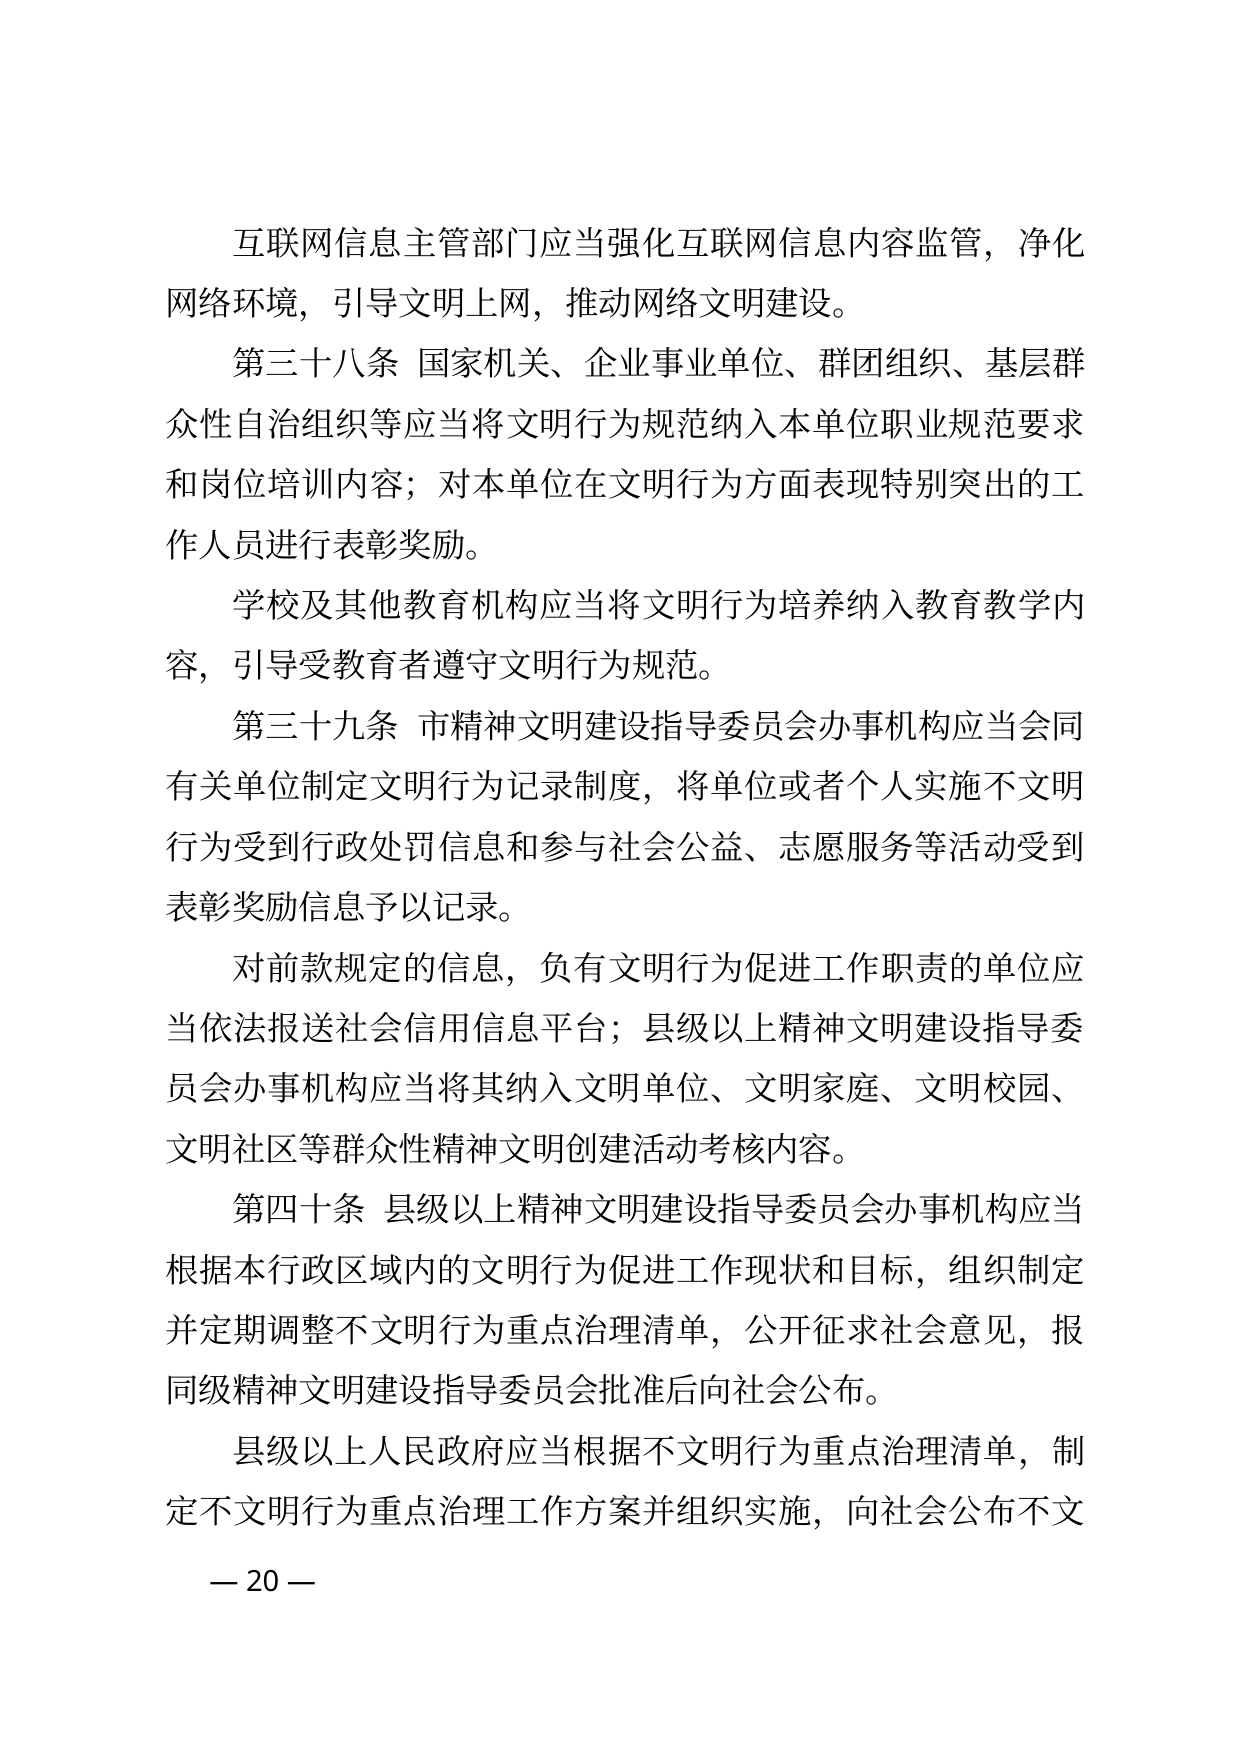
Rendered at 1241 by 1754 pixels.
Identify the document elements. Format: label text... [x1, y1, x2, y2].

text 互联网信息主管部门应当强化互联网信息内容监管，净化网络环境，引导文明上网，推动网络文明建设。 [165, 207, 1087, 327]
text 对前款规定的信息，负有文明行为促进工作职责的单位应当依法报送社会信用信息平台；县级以上精神文明建设指导委员会办事机构应当将其纳入文明单位、文明家庭、文明校园、文明社区等群众性精神文明创建活动考核内容。 [165, 932, 1087, 1173]
text 第三十九条 市精神文明建设指导委员会办事机构应当会同有关单位制定文明行为记录制度，将单位或者个人实施不文明行为受到行政处罚信息和参与社会公益、志愿服务等活动受到表彰奖励信息予以记录。 [165, 690, 1087, 932]
text 第三十八条 国家机关、企业事业单位、群团组织、基层群众性自治组织等应当将文明行为规范纳入本单位职业规范要求和岗位培训内容；对本单位在文明行为方面表现特别突出的工作人员进行表彰奖励。 [165, 327, 1087, 569]
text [165, 1415, 1087, 1536]
text 学校及其他教育机构应当将文明行为培养纳入教育教学内容，引导受教育者遵守文明行为规范。 [165, 569, 1087, 690]
text 第四十条 县级以上精神文明建设指导委员会办事机构应当根据本行政区域内的文明行为促进工作现状和目标，组织制定并定期调整不文明行为重点治理清单，公开征求社会意见，报同级精神文明建设指导委员会批准后向社会公布。 [165, 1173, 1087, 1415]
